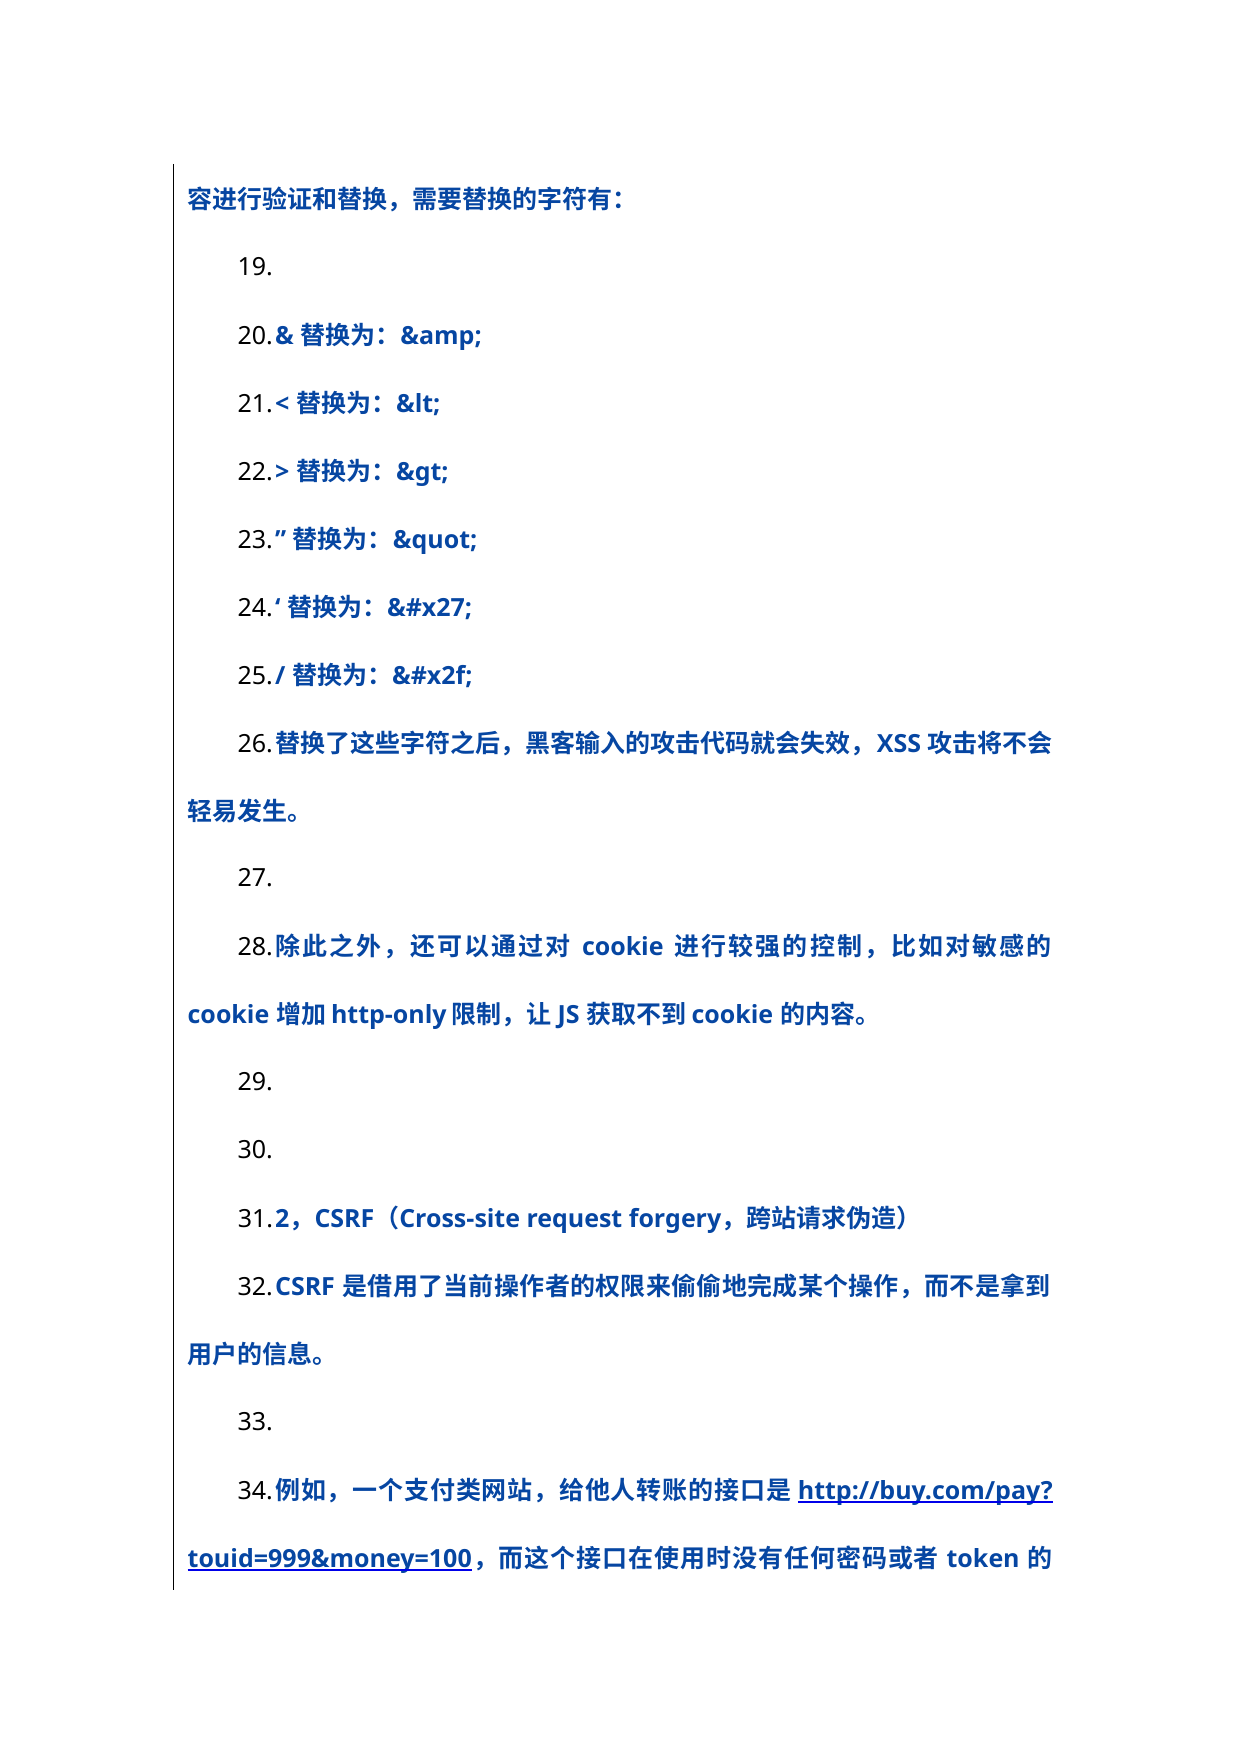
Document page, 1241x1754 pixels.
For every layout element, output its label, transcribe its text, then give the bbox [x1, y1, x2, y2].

list / 替换为：&#x2f; [187, 639, 1053, 707]
list & 替换为：&amp; [187, 300, 1053, 368]
list > 替换为：&gt; [187, 436, 1053, 503]
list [187, 164, 1053, 232]
list ‘ 替换为：&#x27; [187, 571, 1053, 639]
list ” 替换为：&quot; [187, 503, 1053, 571]
list CSRF 是借用了当前操作者的权限来偷偷地完成某个操作，而不是拿到用户的信息。 [187, 1251, 1053, 1386]
list 2，CSRF（Cross-site request forgery，跨站请求伪造） [187, 1183, 1053, 1251]
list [187, 1454, 1053, 1590]
list 替换了这些字符之后，黑客输入的攻击代码就会失效，XSS 攻击将不会轻易发生。 [187, 707, 1053, 843]
list < 替换为：&lt; [187, 368, 1053, 436]
list 除此之外，还可以通过对 cookie 进行较强的控制，比如对敏感的 cookie 增加http-only限制，让 JS 获取不到 cookie 的内容。 [187, 911, 1053, 1047]
